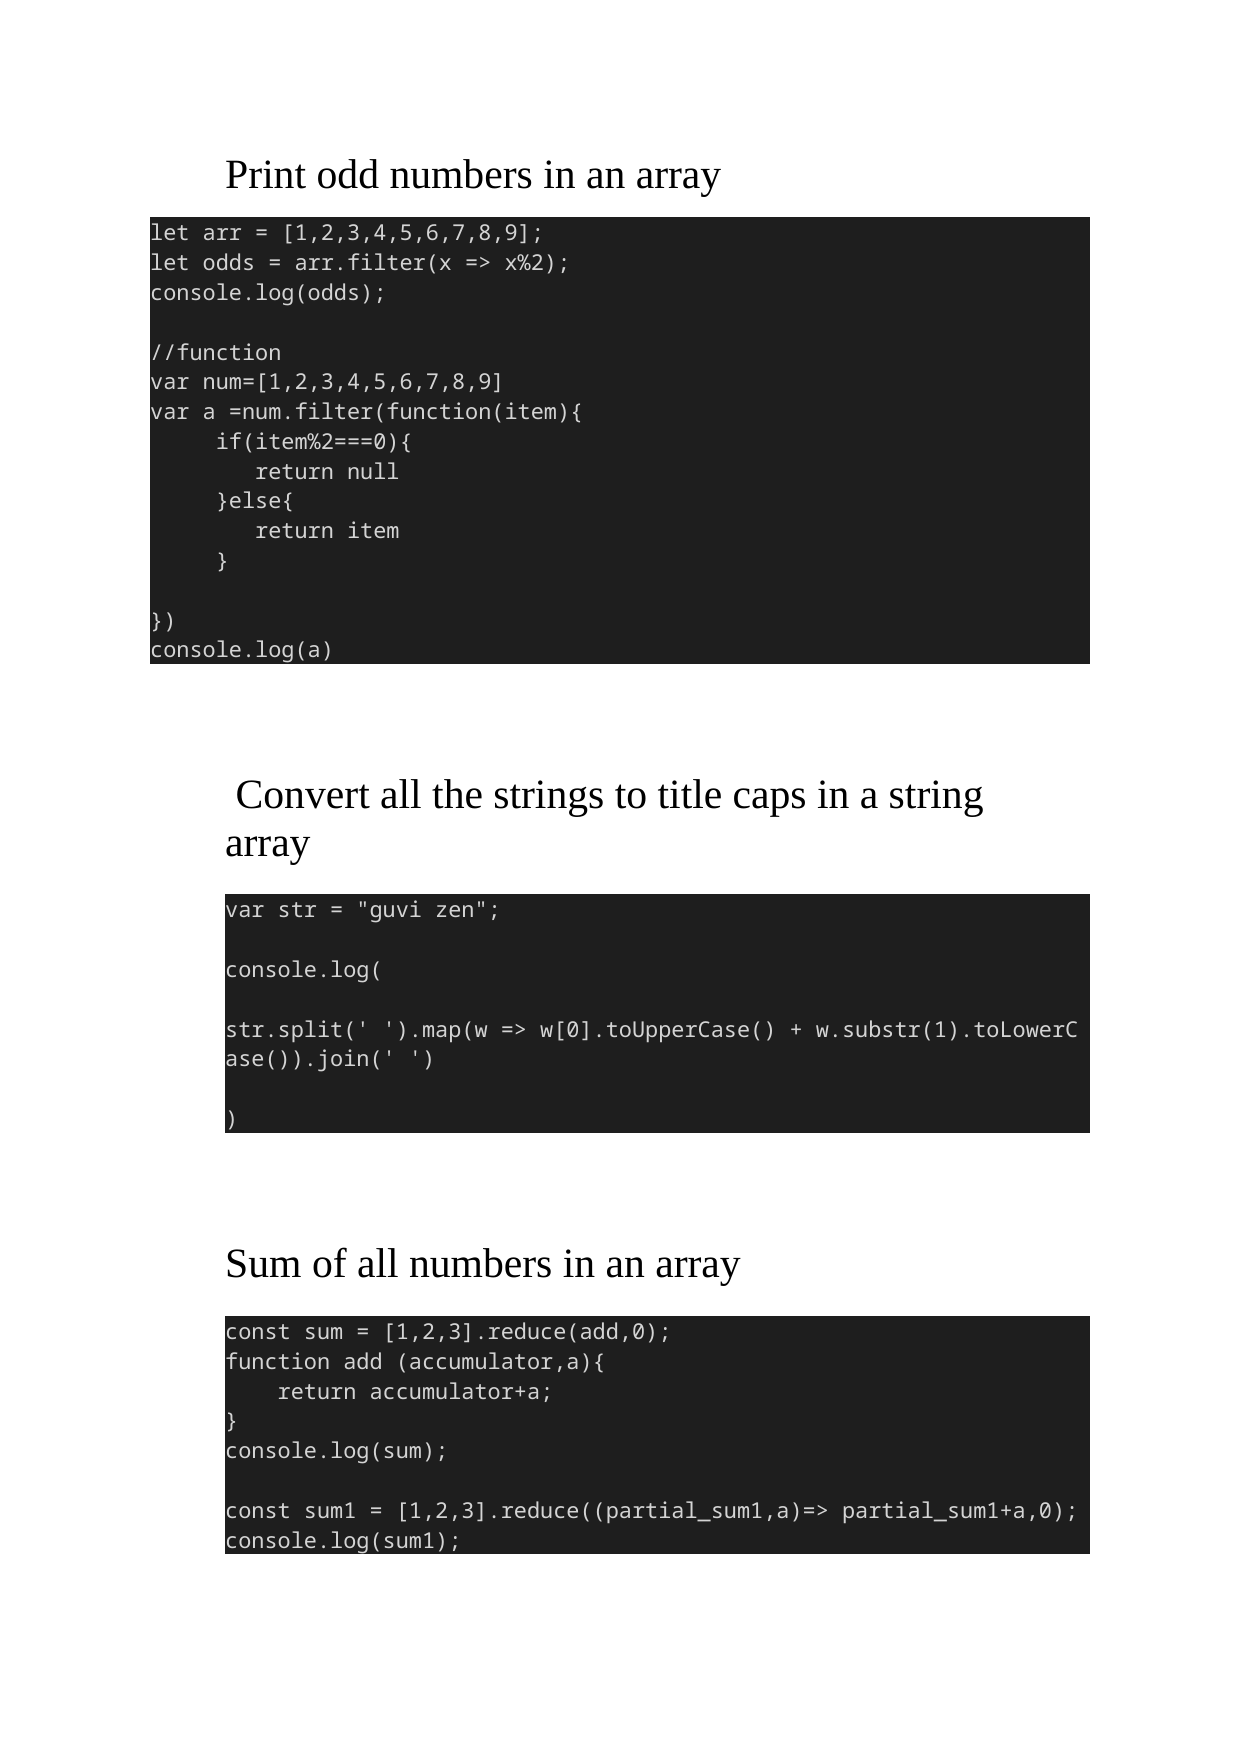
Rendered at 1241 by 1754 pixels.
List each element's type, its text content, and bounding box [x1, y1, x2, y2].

text return item [150, 515, 1090, 545]
list str.split(' ').map(w => w[0].toUpperCase() + w.substr(1).toLowerCase()).join(' ') [225, 1013, 1090, 1073]
text var num=[1,2,3,4,5,6,7,8,9] [150, 366, 1090, 396]
text var a =num.filter(function(item){ [150, 396, 1090, 426]
list } [225, 1405, 1090, 1435]
list const sum = [1,2,3].reduce(add,0); [225, 1316, 1090, 1346]
list const sum1 = [1,2,3].reduce((partial_sum1,a)=> partial_sum1+a,0); [225, 1495, 1090, 1524]
list return accumulator+a; [225, 1376, 1090, 1405]
text console.log(odds); [150, 277, 1090, 307]
list function add (accumulator,a){ [225, 1346, 1090, 1376]
text Convert all the strings to title caps in a string array [225, 769, 1090, 865]
list console.log(sum); [225, 1435, 1090, 1465]
list ) [225, 1103, 1090, 1133]
text Print odd numbers in an array [225, 150, 1090, 198]
text let arr = [1,2,3,4,5,6,7,8,9]; [150, 217, 1090, 247]
list var str = "guvi zen"; [225, 894, 1090, 924]
text }else{ [150, 486, 1090, 515]
text if(item%2===0){ [150, 426, 1090, 456]
list console.log( [225, 954, 1090, 984]
text }) [150, 604, 1090, 634]
text Sum of all numbers in an array [225, 1239, 1090, 1287]
text } [150, 545, 1090, 575]
text console.log(a) [150, 634, 1090, 664]
text return null [150, 456, 1090, 486]
text let odds = arr.filter(x => x%2); [150, 247, 1090, 277]
text //function [150, 337, 1090, 366]
list console.log(sum1); [225, 1524, 1090, 1554]
